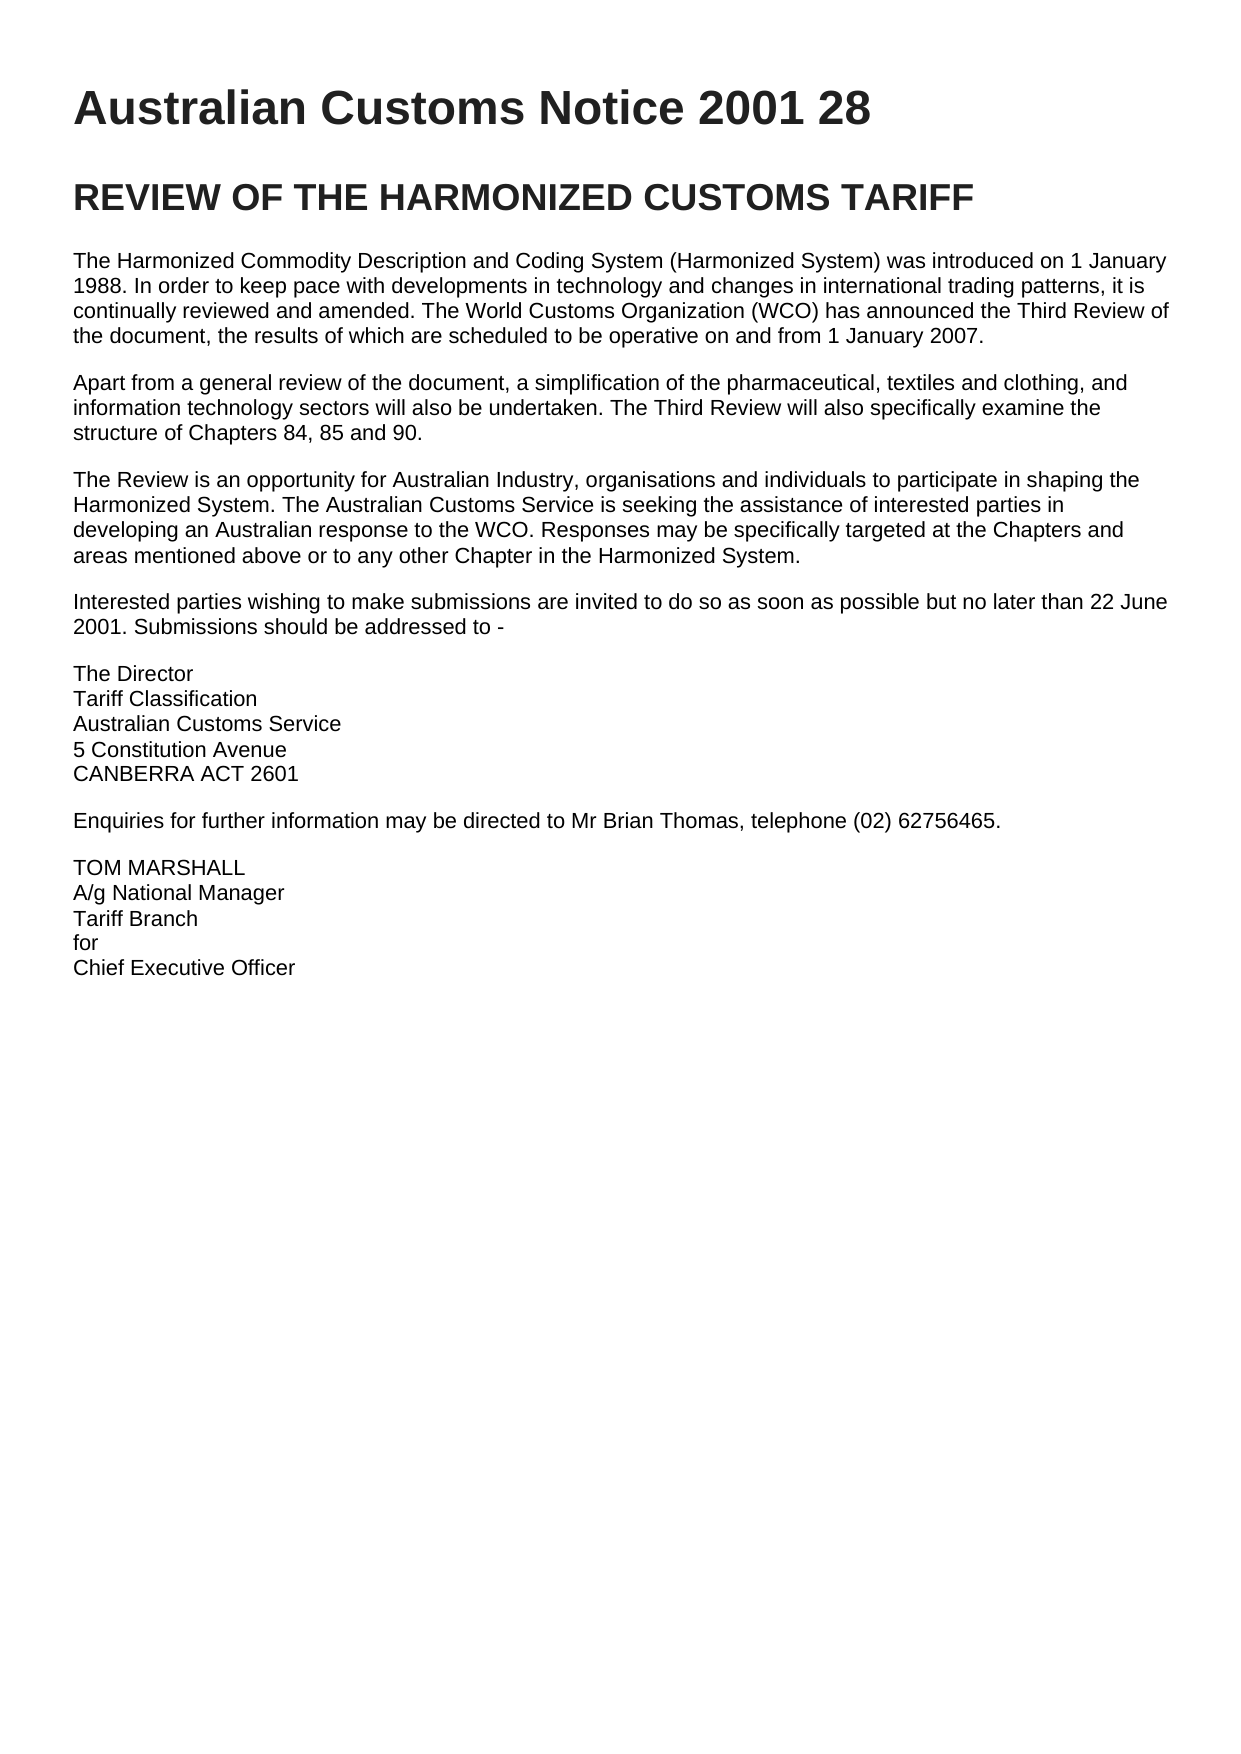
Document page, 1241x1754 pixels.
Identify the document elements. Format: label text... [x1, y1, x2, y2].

text for [73, 931, 1182, 955]
text Chief Executive Officer [73, 955, 1182, 981]
title Australian Customs Notice 2001 28 [73, 79, 1182, 134]
text CANBERRA ACT 2601 [73, 762, 1182, 786]
text Enquiries for further information may be directed to Mr Brian Thomas, telephone (02) 62756465. TOM MARSHALL [73, 786, 1005, 880]
text Tariff Classification Australian Customs Service 5 Constitution Avenue [73, 686, 344, 762]
text Interested parties wishing to make submissions are invited to do so as soon as possible but no later than 22 June 2001. Submissions should be addressed to - [73, 589, 1171, 639]
text The Review is an opportunity for Australian Industry, organisations and individuals to participate in shaping the Harmonized System. The Australian Customs Service is seeking the assistance of interested parties in developing an Australian response to the WCO. Responses may be specifically targeted at the Chapters and areas mentioned above or to any other Chapter in the Harmonized System. [73, 467, 1169, 568]
text A/g National Manager Tariff Branch [73, 880, 287, 931]
text REVIEW OF THE HARMONIZED CUSTOMS TARIFF [73, 175, 1182, 218]
text The Director [73, 661, 1182, 686]
text Apart from a general review of the document, a simplification of the pharmaceutical, textiles and clothing, and information technology sectors will also be undertaken. The Third Review will also specifically examine the structure of Chapters 84, 85 and 90. [73, 370, 1131, 445]
text The Harmonized Commodity Description and Coding System (Harmonized System) was introduced on 1 January 1988. In order to keep pace with developments in technology and changes in international trading patterns, it is continually reviewed and amended. The World Customs Organization (WCO) has announced the Third Review of the document, the results of which are scheduled to be operative on and from 1 January 2007. [73, 248, 1182, 348]
